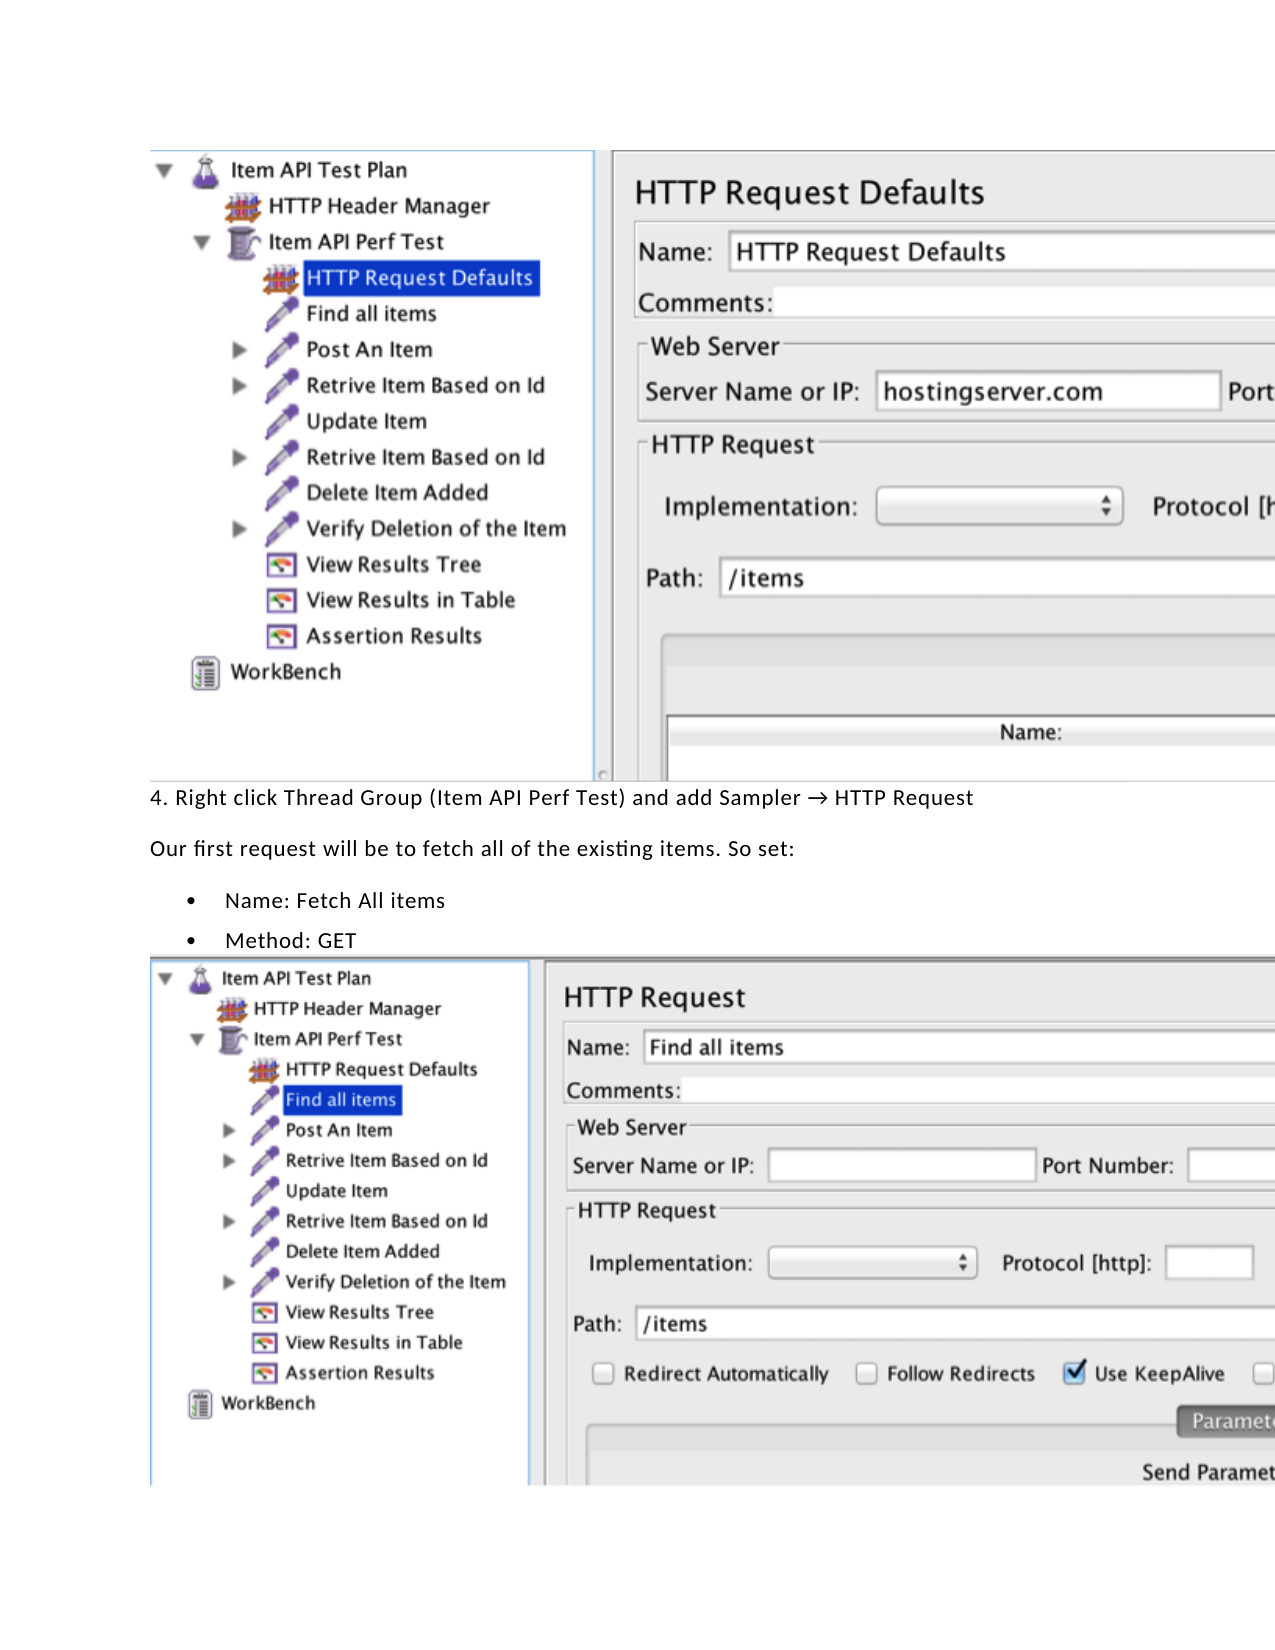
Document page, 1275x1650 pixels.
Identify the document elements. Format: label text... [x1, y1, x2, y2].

text Our first request will be to fetch all of the existing items. So set: [150, 834, 1125, 862]
picture [150, 150, 1275, 783]
list Name: Fetch All items [187, 886, 1125, 914]
list Method: GET [187, 926, 1125, 954]
picture [150, 954, 1275, 1487]
text 4. Right click Thread Group (Item API Perf Test) and add Sampler → HTTP Request [150, 783, 1125, 811]
